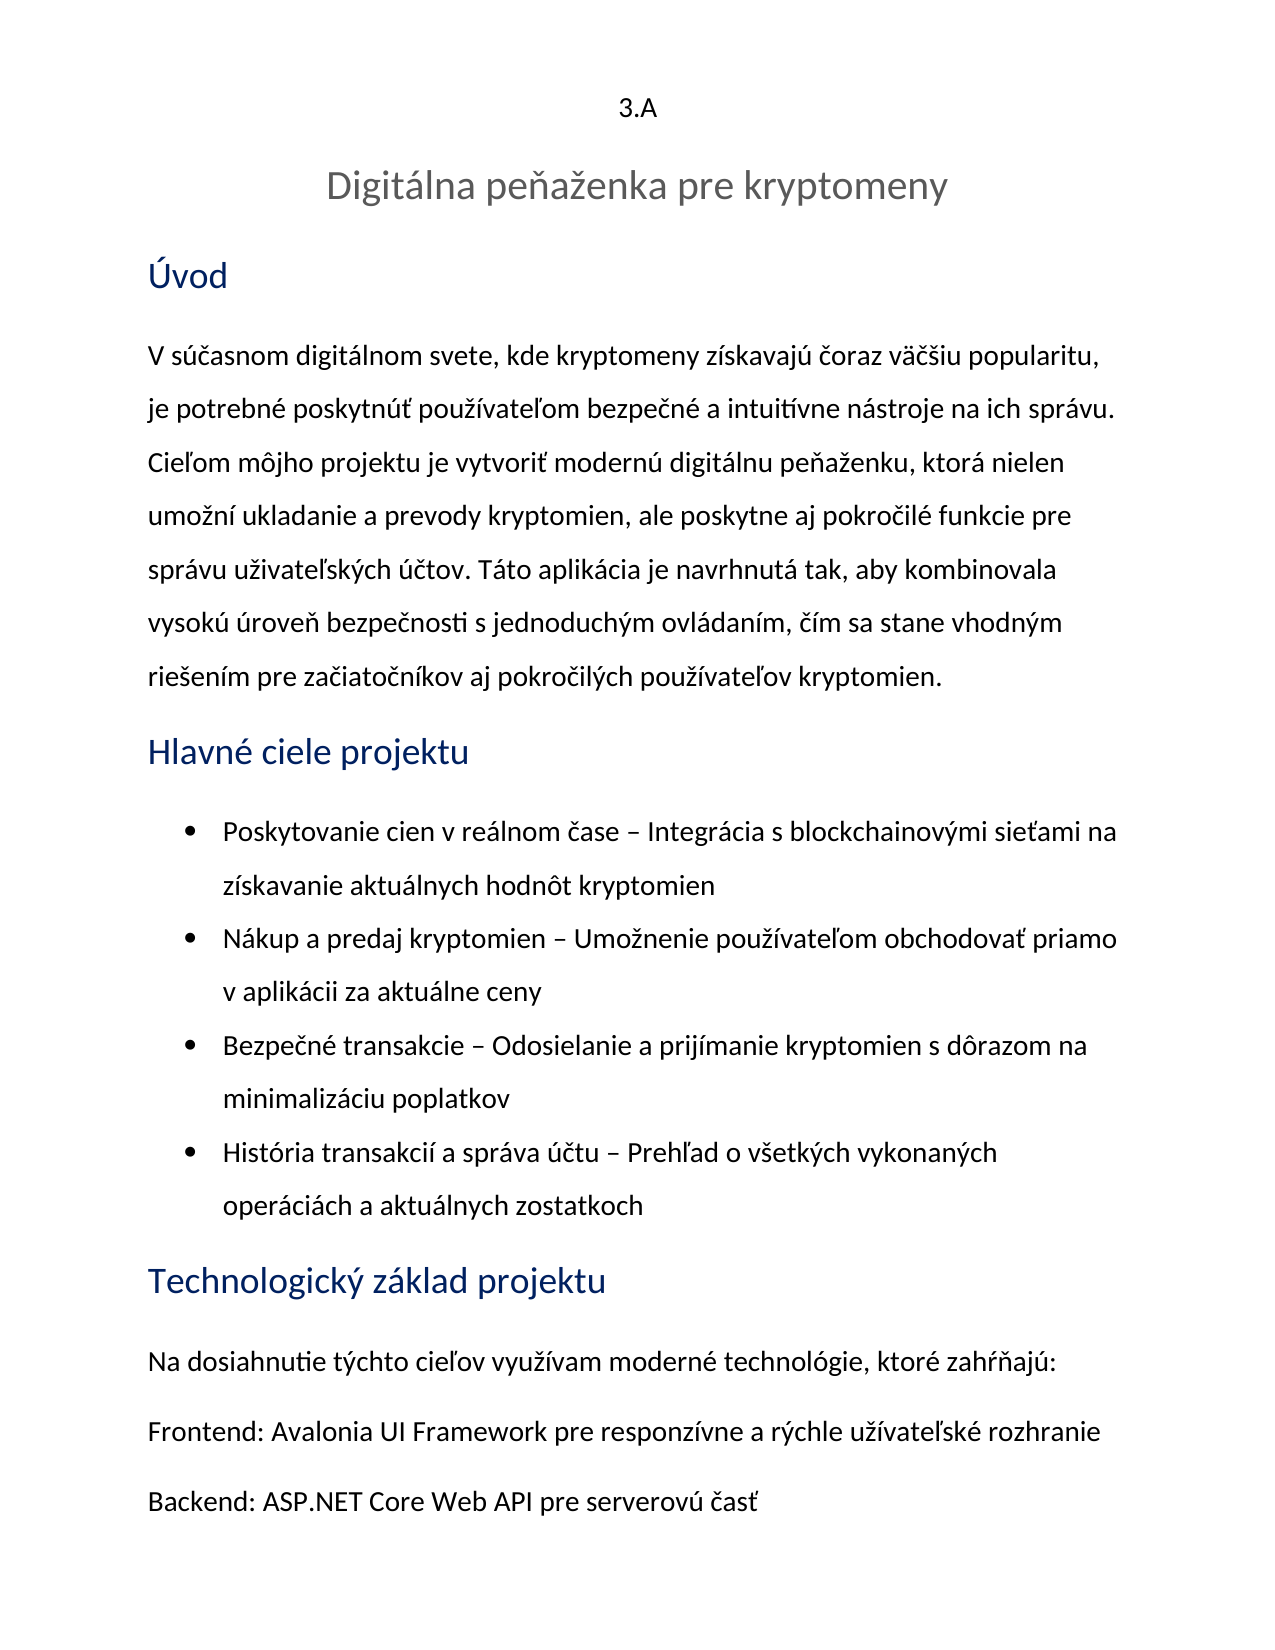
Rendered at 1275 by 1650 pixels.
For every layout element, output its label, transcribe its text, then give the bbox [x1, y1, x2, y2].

list Bezpečné transakcie – Odosielanie a prijímanie kryptomien s dôrazom na minimalizáciu poplatkov [185, 1027, 1127, 1116]
text 3.A [148, 89, 1127, 124]
text Technologický základ projektu [148, 1257, 1127, 1303]
list Nákup a predaj kryptomien – Umožnenie používateľom obchodovať priamo v aplikácii za aktuálne ceny [185, 920, 1127, 1009]
text V súčasnom digitálnom svete, kde kryptomeny získavajú čoraz väčšiu popularitu, je potrebné poskytnúť používateľom bezpečné a intuitívne nástroje na ich správu. Cieľom môjho projektu je vytvoriť modernú digitálnu peňaženku, ktorá nielen umožní ukladanie a prevody kryptomien, ale poskytne aj pokročilé funkcie pre správu uživateľských účtov. Táto aplikácia je navrhnutá tak, aby kombinovala vysokú úroveň bezpečnosti s jednoduchým ovládaním, čím sa stane vhodným riešením pre začiatočníkov aj pokročilých používateľov kryptomien. [148, 337, 1127, 693]
text Digitálna peňaženka pre kryptomeny [148, 159, 1127, 209]
text Na dosiahnutie týchto cieľov využívam moderné technológie, ktoré zahŕňajú: [148, 1343, 1127, 1378]
list História transakcií a správa účtu – Prehľad o všetkých vykonaných operáciách a aktuálnych zostatkoch [185, 1134, 1127, 1223]
text Hlavné ciele projektu [148, 728, 1127, 774]
list Poskytovanie cien v reálnom čase – Integrácia s blockchainovými sieťami na získavanie aktuálnych hodnôt kryptomien [185, 813, 1127, 902]
text Úvod [148, 252, 1127, 297]
text Backend: ASP.NET Core Web API pre serverovú časť [148, 1483, 1127, 1519]
text Frontend: Avalonia UI Framework pre responzívne a rýchle užívateľské rozhranie [148, 1413, 1127, 1448]
